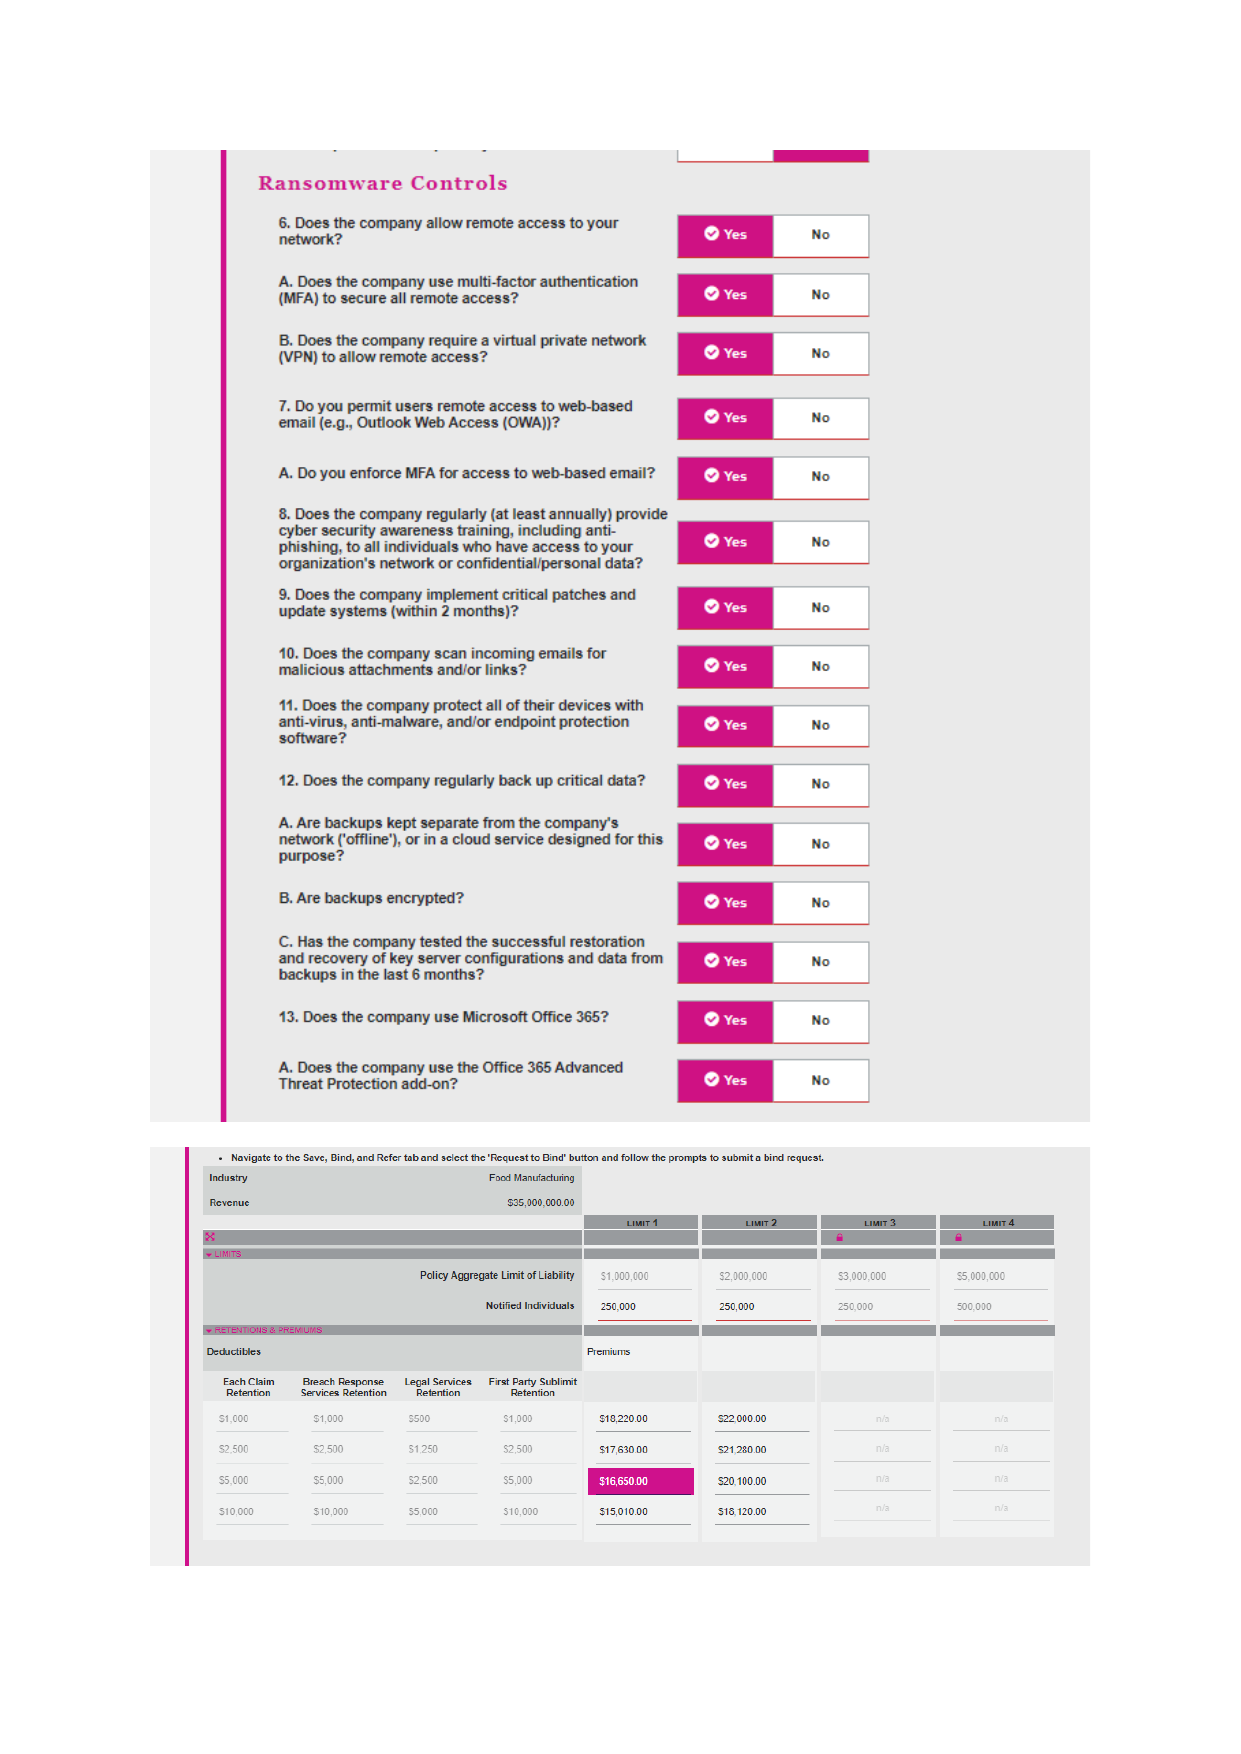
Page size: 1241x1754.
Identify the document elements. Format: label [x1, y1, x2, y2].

picture [150, 1147, 1091, 1566]
picture [150, 150, 1091, 1122]
